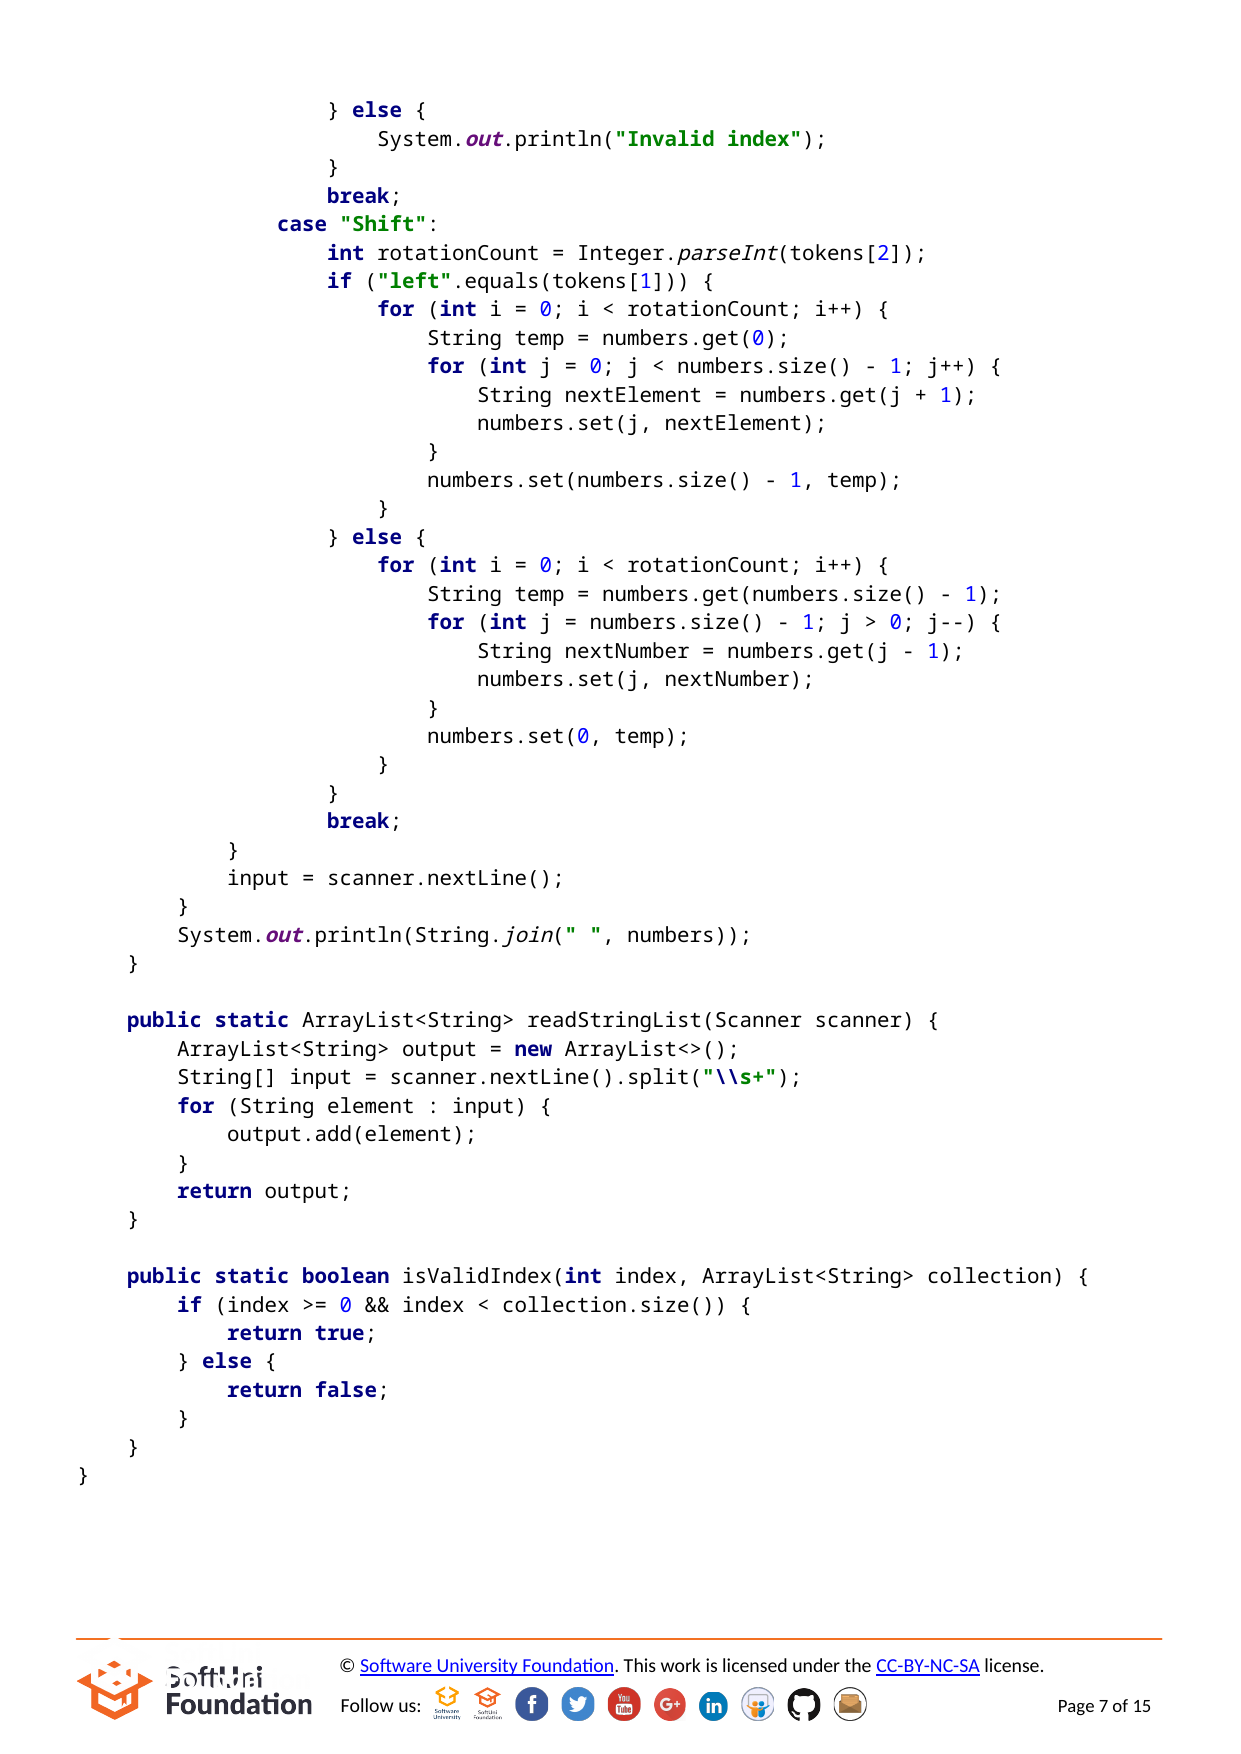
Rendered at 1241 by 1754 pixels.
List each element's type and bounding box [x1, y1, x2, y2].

picture [712, 1703, 721, 1712]
picture [473, 1687, 502, 1721]
picture [607, 1687, 641, 1721]
picture [699, 1692, 705, 1700]
picture [722, 1692, 728, 1700]
picture [741, 1687, 774, 1721]
picture [561, 1687, 595, 1721]
picture [515, 1687, 549, 1721]
picture [787, 1688, 821, 1721]
picture [433, 1686, 461, 1721]
picture [833, 1687, 867, 1721]
picture [654, 1688, 686, 1721]
text [77, 95, 1163, 1489]
picture [699, 1712, 707, 1721]
picture [720, 1712, 728, 1721]
picture [76, 1636, 312, 1720]
